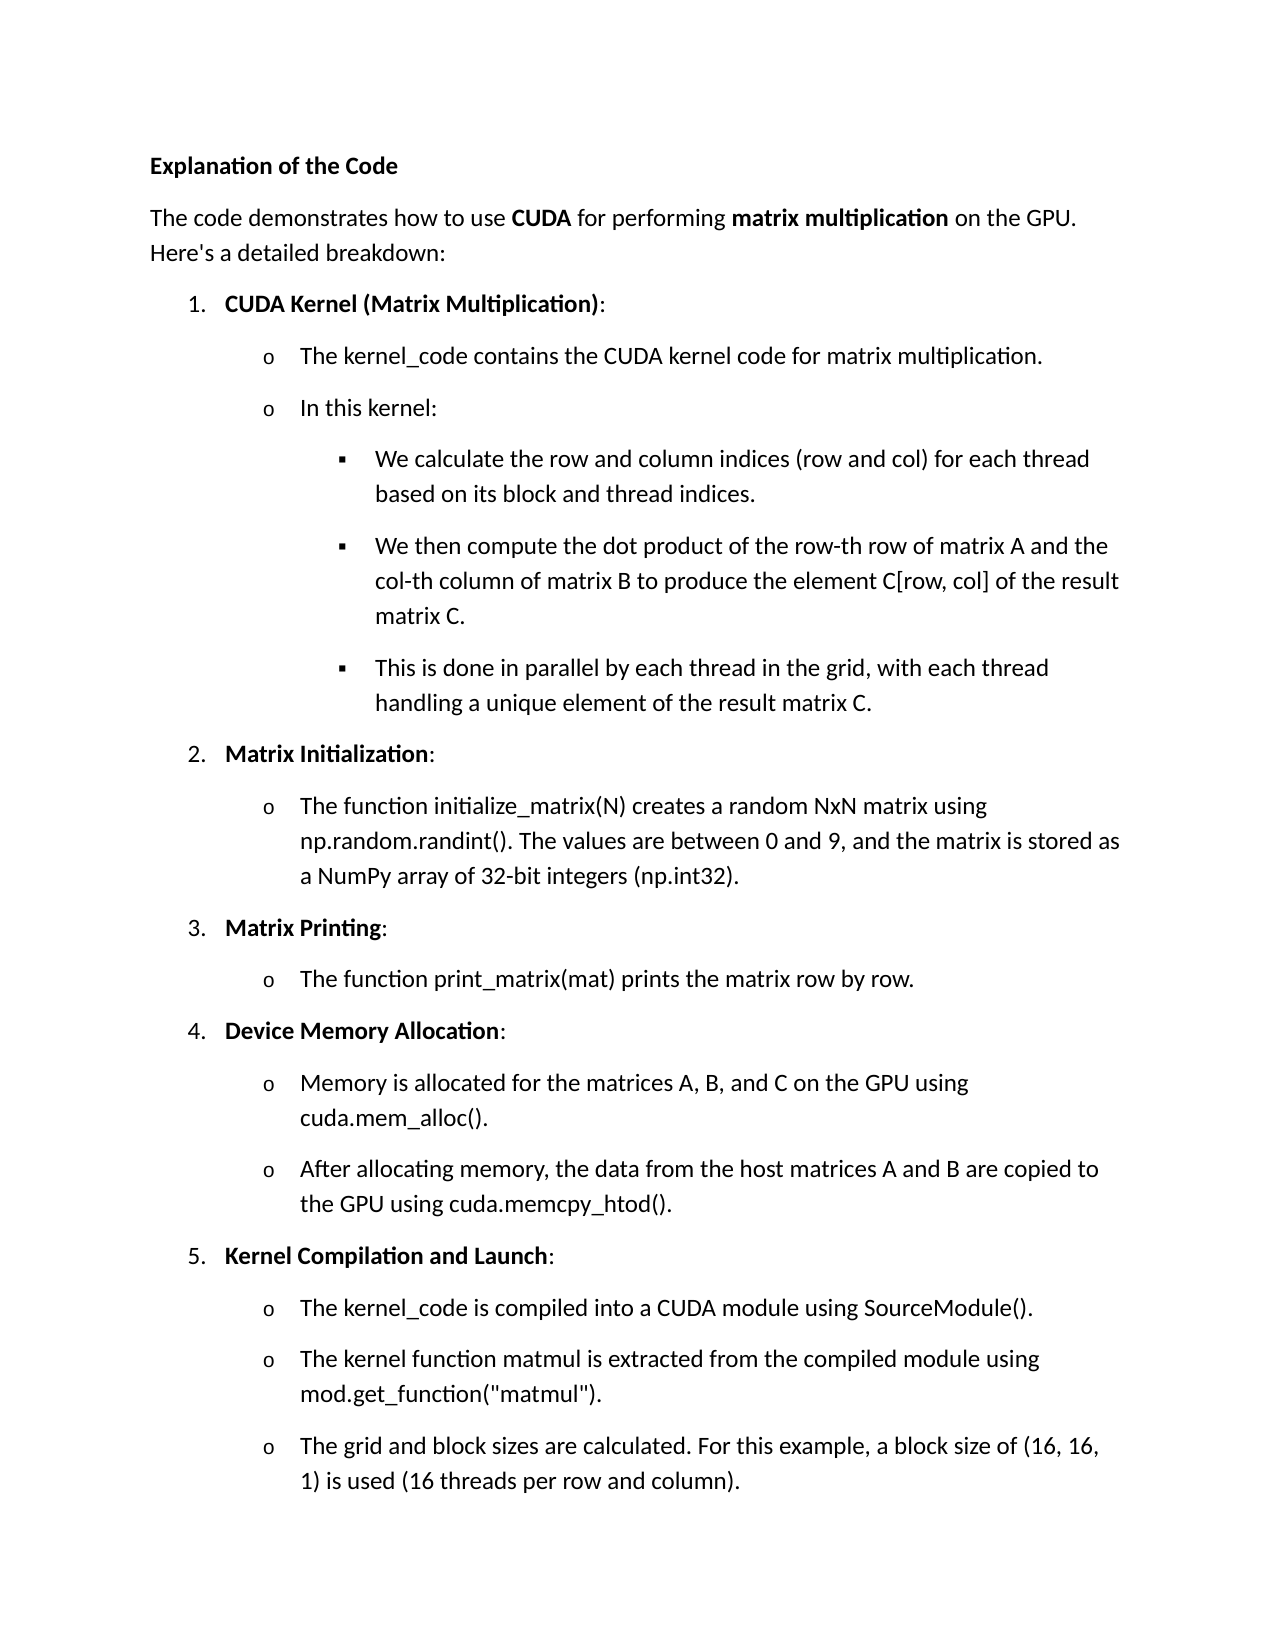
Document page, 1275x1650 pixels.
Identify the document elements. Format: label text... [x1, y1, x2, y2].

list The kernel_code is compiled into a CUDA module using SourceModule(). [262, 1292, 1125, 1322]
list In this kernel: [262, 392, 1125, 422]
list Kernel Compilation and Launch: [187, 1240, 1125, 1271]
list We calculate the row and column indices (row and col) for each thread based on its block and thread indices. [337, 443, 1125, 509]
list Memory is allocated for the matrices A, B, and C on the GPU using cuda.mem_alloc(). [262, 1067, 1125, 1132]
list Matrix Initialization: [187, 738, 1125, 769]
list The grid and block sizes are calculated. For this example, a block size of (16, 16, 1) is used (16 threads per row and column). [262, 1430, 1125, 1496]
list CUDA Kernel (Matrix Multiplication): [187, 288, 1125, 319]
list The function print_matrix(mat) prints the matrix row by row. [262, 963, 1125, 994]
list We then compute the dot product of the row-th row of matrix A and the col-th column of matrix B to produce the element C[row, col] of the result matrix C. [337, 530, 1125, 631]
list The kernel_code contains the CUDA kernel code for matrix multiplication. [262, 340, 1125, 371]
list Device Memory Allocation: [187, 1015, 1125, 1046]
list The function initialize_matrix(N) creates a random NxN matrix using np.random.randint(). The values are between 0 and 9, and the matrix is stored as a NumPy array of 32-bit integers (np.int32). [262, 790, 1125, 891]
list Matrix Printing: [187, 912, 1125, 942]
text Explanation of the Code [150, 150, 1125, 181]
list After allocating memory, the data from the host matrices A and B are copied to the GPU using cuda.memcpy_htod(). [262, 1153, 1125, 1219]
list This is done in parallel by each thread in the grid, with each thread handling a unique element of the result matrix C. [337, 652, 1125, 717]
list The kernel function matmul is extracted from the compiled module using mod.get_function("matmul"). [262, 1343, 1125, 1409]
text The code demonstrates how to use CUDA for performing matrix multiplication on the GPU. Here's a detailed breakdown: [150, 202, 1125, 267]
